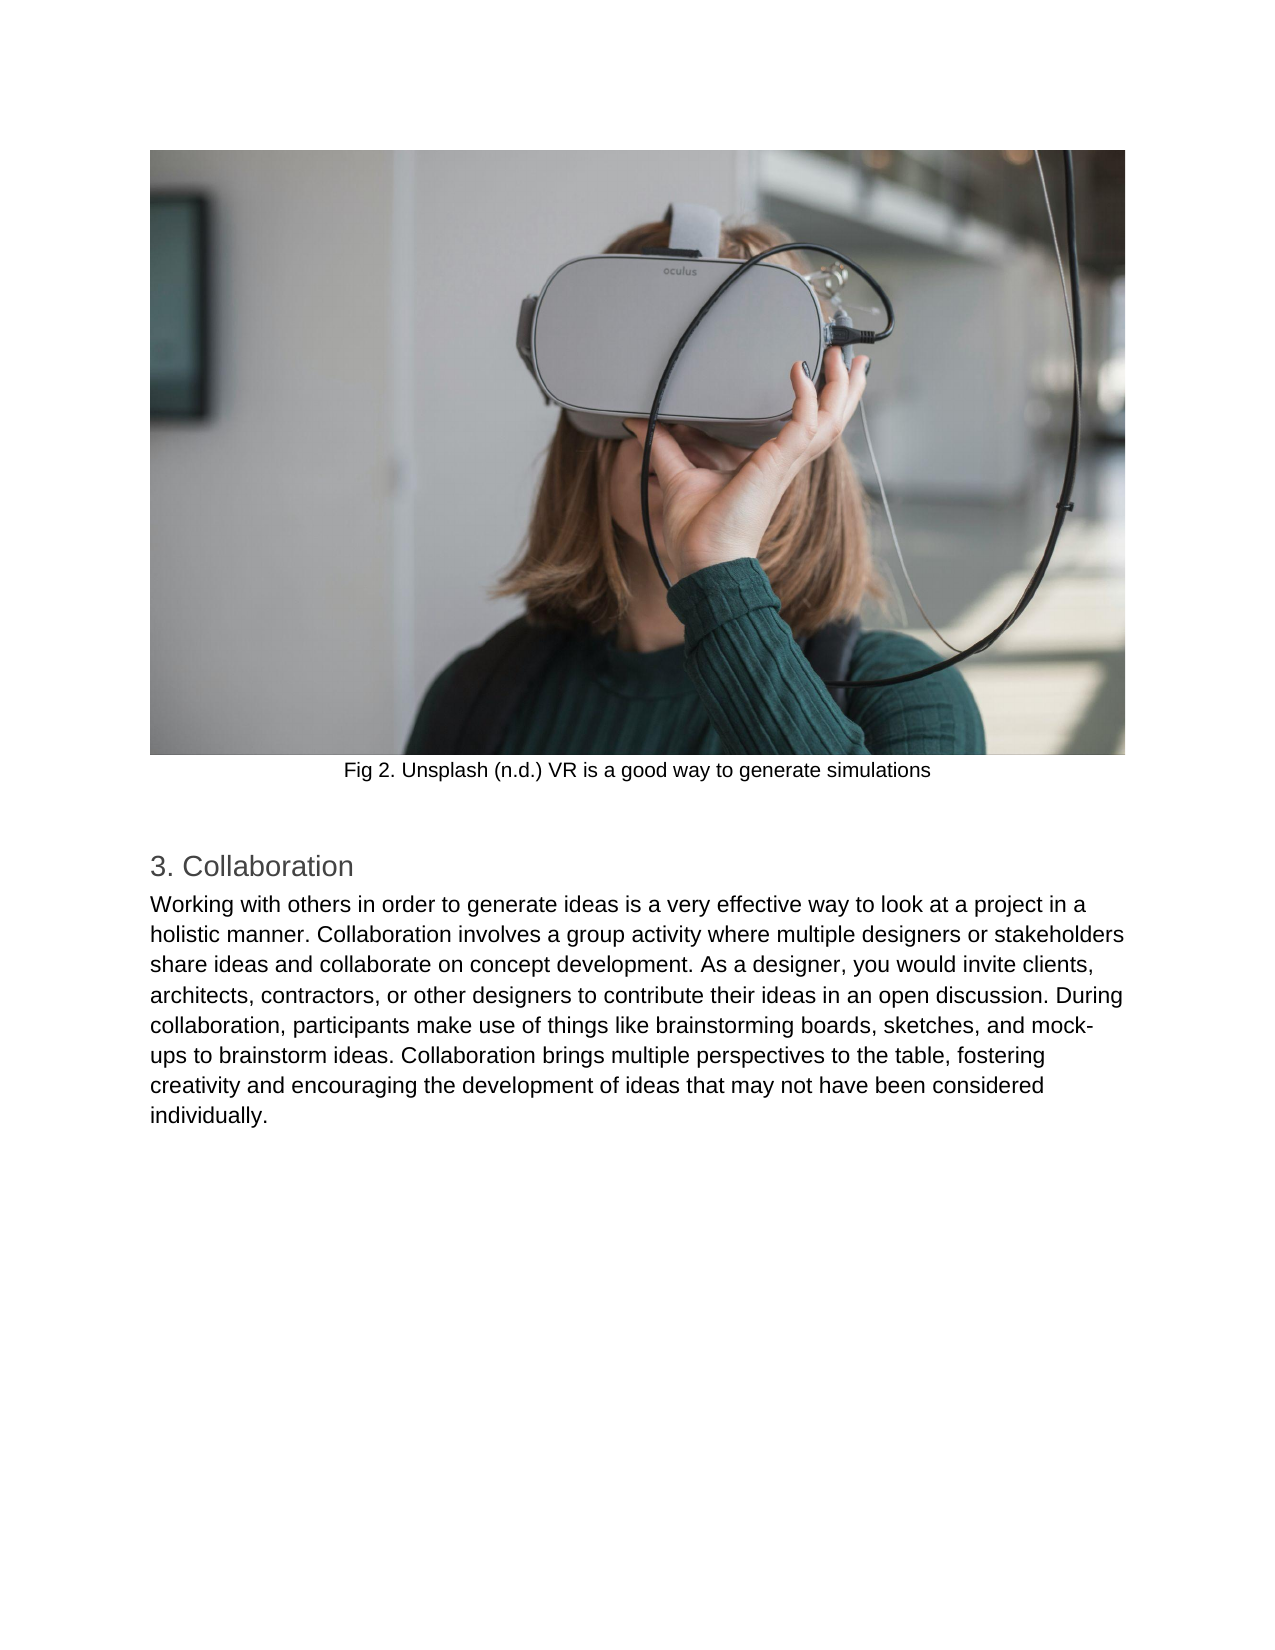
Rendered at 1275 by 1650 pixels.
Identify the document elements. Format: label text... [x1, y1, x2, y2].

text Fig 2. Unsplash (n.d.) VR is a good way to generate simulations [150, 758, 1125, 782]
subtitle 3. Collaboration [150, 849, 1125, 883]
picture [150, 150, 1125, 755]
text Working with others in order to generate ideas is a very effective way to look at a project in a holistic manner. Collaboration involves a group activity where multiple designers or stakeholders share ideas and collaborate on concept development. As a designer, you would invite clients, architects, contractors, or other designers to contribute their ideas in an open discussion. During collaboration, participants make use of things like brainstorming boards, sketches, and mock-ups to brainstorm ideas. Collaboration brings multiple perspectives to the table, fostering creativity and encouraging the development of ideas that may not have been considered individually. [150, 891, 1125, 1129]
